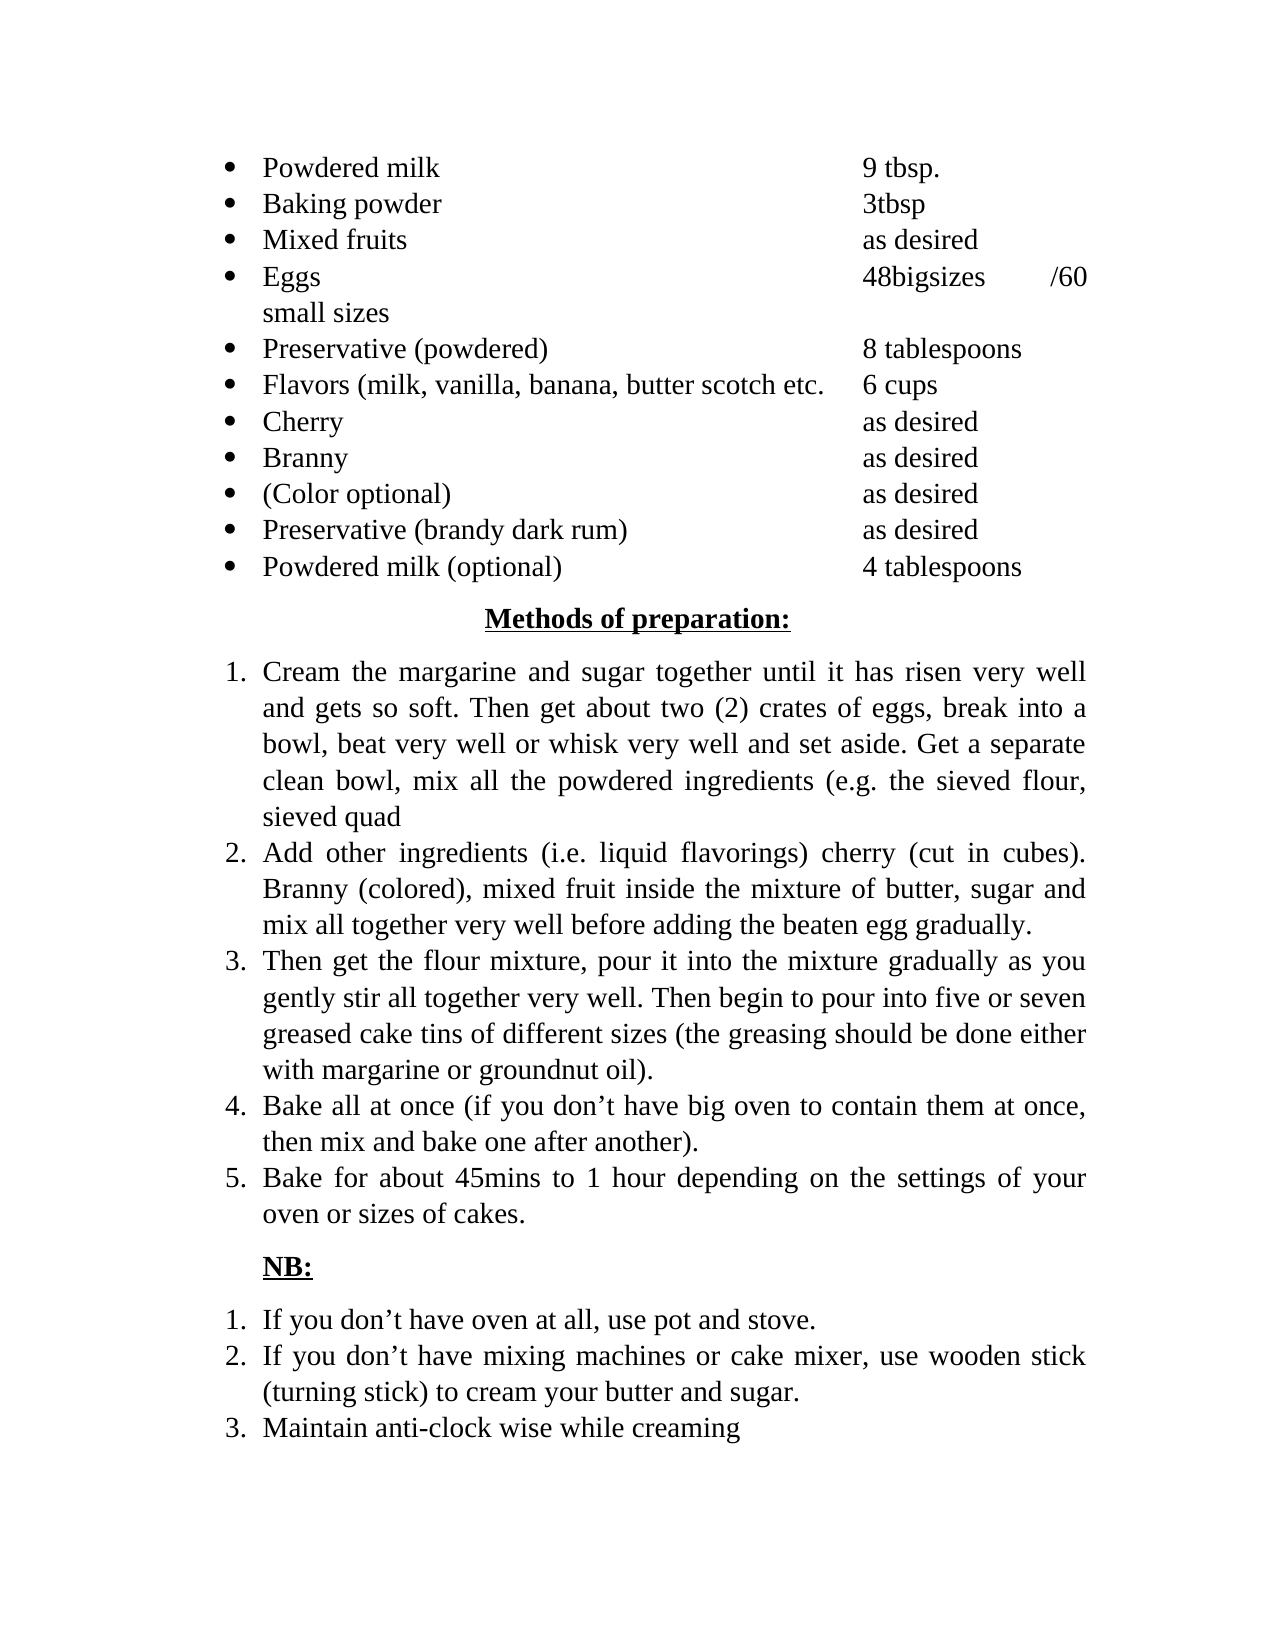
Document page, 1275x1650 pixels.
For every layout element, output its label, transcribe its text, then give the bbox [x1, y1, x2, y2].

list Preservative (brandy dark rum) as desired [225, 512, 1087, 546]
list Add other ingredients (i.e. liquid flavorings) cherry (cut in cubes). Branny (colored), mixed fruit inside the mixture of butter, sugar and mix all together very well before adding the beaten egg gradually. [225, 835, 1087, 941]
list Bake for about 45mins to 1 hour depending on the settings of your oven or sizes of cakes. [225, 1160, 1087, 1230]
list Powdered milk (optional) 4 tablespoons [225, 549, 1087, 582]
list Preservative (powdered) 8 tablespoons [225, 331, 1087, 365]
list Cherry as desired [225, 404, 1087, 437]
list Powdered milk 9 tbsp. [225, 150, 1087, 184]
list Eggs 48bigsizes /60 small sizes [225, 259, 1087, 328]
list If you don’t have mixing machines or cake mixer, use wooden stick (turning stick) to cream your butter and sugar. [225, 1338, 1087, 1408]
list Then get the flour mixture, pour it into the mixture gradually as you gently stir all together very well. Then begin to pour into five or seven greased cake tins of different sizes (the greasing should be done either with margarine or groundnut oil). [225, 943, 1087, 1086]
list Branny as desired [225, 440, 1087, 473]
list Baking powder 3tbsp [225, 186, 1087, 220]
list Mixed fruits as desired [225, 222, 1087, 256]
text Methods of preparation: [187, 602, 1087, 635]
list (Color optional) as desired [225, 476, 1087, 510]
list Flavors (milk, vanilla, banana, butter scotch etc. 6 cups [225, 367, 1087, 401]
list If you don’t have oven at all, use pot and stove. [225, 1302, 1087, 1336]
text NB: [225, 1249, 1087, 1283]
list Maintain anti-clock wise while creaming [225, 1411, 1087, 1444]
list Bake all at once (if you don’t have big oven to contain them at once, then mix and bake one after another). [225, 1088, 1087, 1158]
list Cream the margarine and sugar together until it has risen very well and gets so soft. Then get about two (2) crates of eggs, break into a bowl, beat very well or whisk very well and set aside. Get a separate clean bowl, mix all the powdered ingredients (e.g. the sieved flour, sieved quad [225, 654, 1087, 832]
